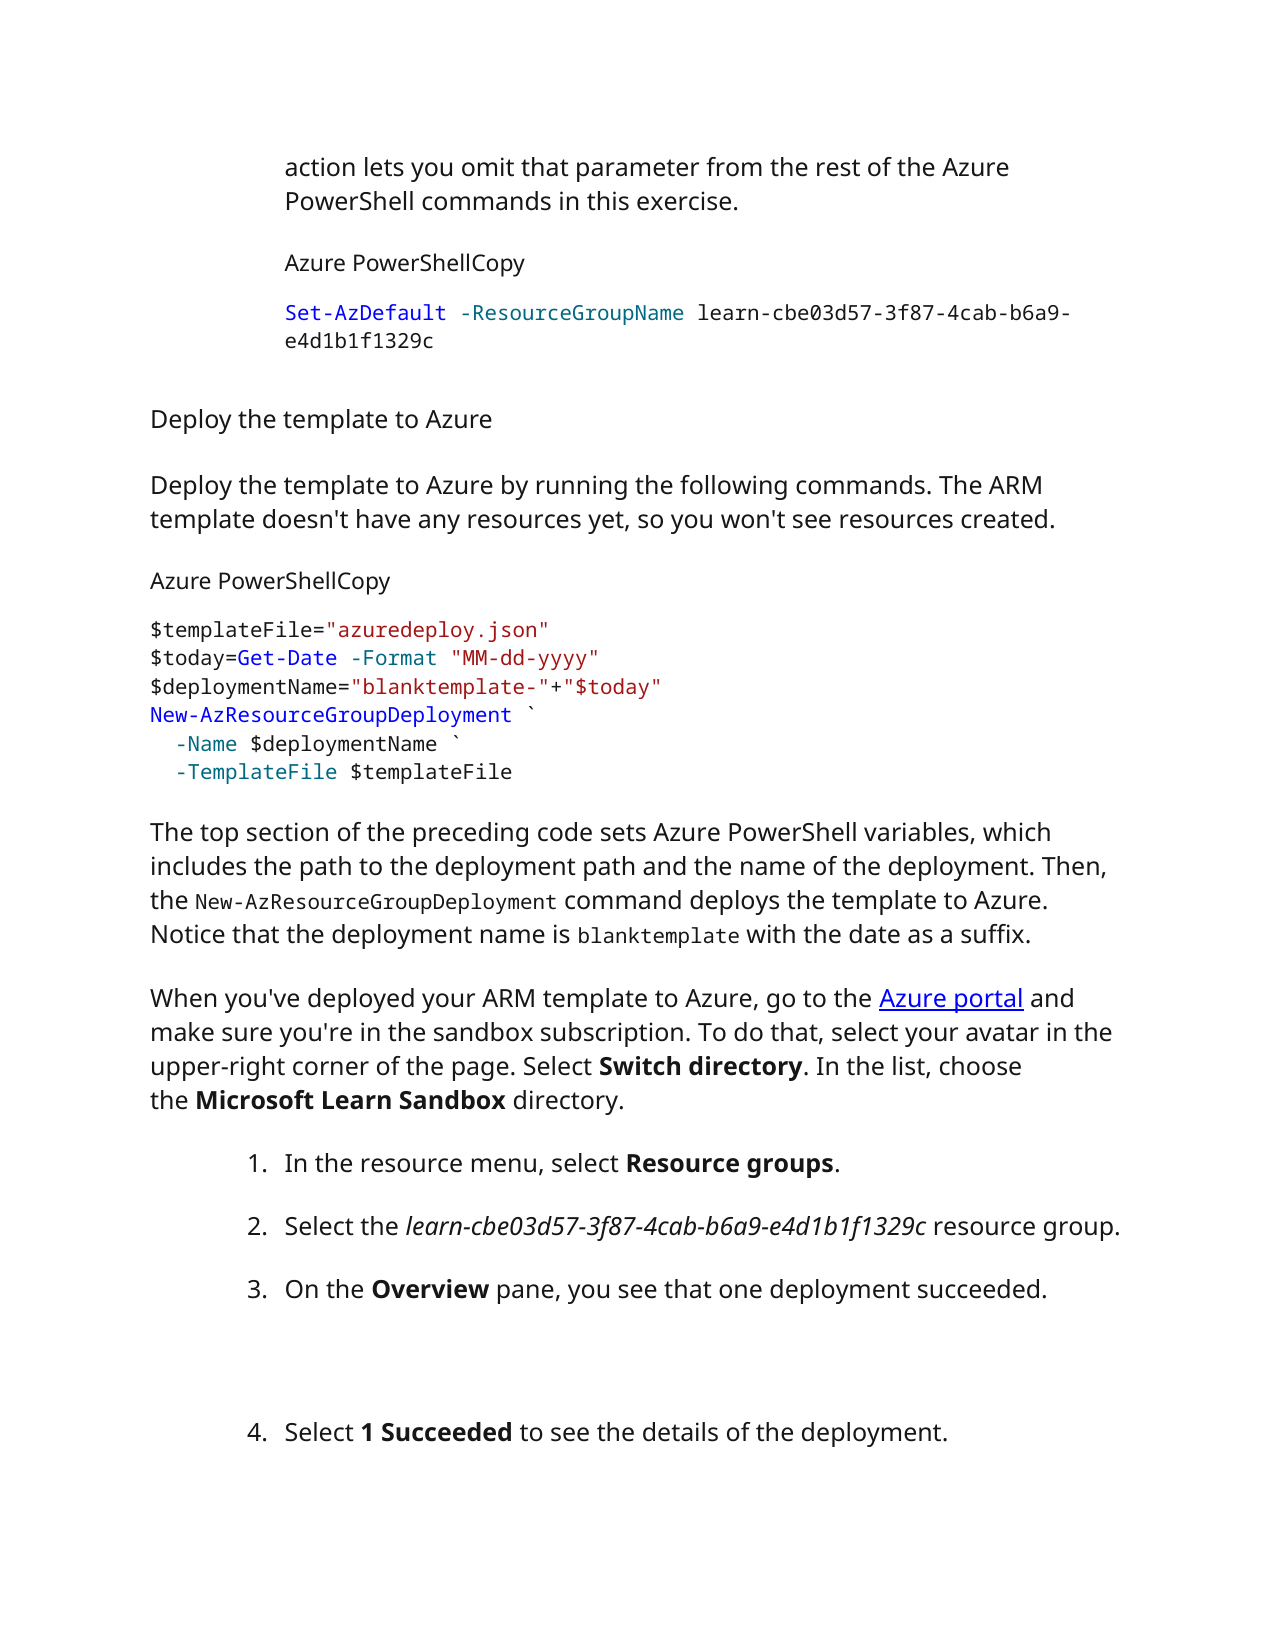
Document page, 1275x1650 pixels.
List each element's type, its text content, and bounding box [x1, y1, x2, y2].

list Select 1 Succeeded to see the details of the deployment. [247, 1415, 1125, 1449]
subtitle Deploy the template to Azure [150, 401, 1125, 436]
text The top section of the preceding code sets Azure PowerShell variables, which includes the path to the deployment path and the name of the deployment. Then, the New-AzResourceGroupDeployment command deploys the template to Azure. Notice that the deployment name is blanktemplate with the date as a suffix. [150, 815, 1125, 951]
text Azure PowerShellCopy [284, 247, 1125, 278]
text Azure PowerShellCopy [150, 565, 1125, 596]
text -Name $deploymentName ` [150, 729, 1125, 757]
text -TemplateFile $templateFile [150, 757, 1125, 786]
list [247, 150, 1125, 218]
text $templateFile="azuredeploy.json" [150, 615, 1125, 643]
text New-AzResourceGroupDeployment ` [150, 700, 1125, 729]
text Set-AzDefault -ResourceGroupName learn-cbe03d57-3f87-4cab-b6a9-e4d1b1f1329c [284, 298, 1125, 354]
text $deploymentName="blanktemplate-"+"$today" [150, 672, 1125, 700]
text When you've deployed your ARM template to Azure, go to the Azure portal and make sure you're in the sandbox subscription. To do that, select your avatar in the upper-right corner of the page. Select Switch directory. In the list, choose the Microsoft Learn Sandbox directory. [150, 980, 1125, 1117]
text Deploy the template to Azure by running the following commands. The ARM template doesn't have any resources yet, so you won't see resources created. [150, 467, 1125, 536]
text $today=Get-Date -Format "MM-dd-yyyy" [150, 643, 1125, 672]
list Select the learn-cbe03d57-3f87-4cab-b6a9-e4d1b1f1329c resource group. [247, 1209, 1125, 1243]
list In the resource menu, select Resource groups. [247, 1146, 1125, 1180]
list On the Overview pane, you see that one deployment succeeded. [247, 1272, 1125, 1306]
